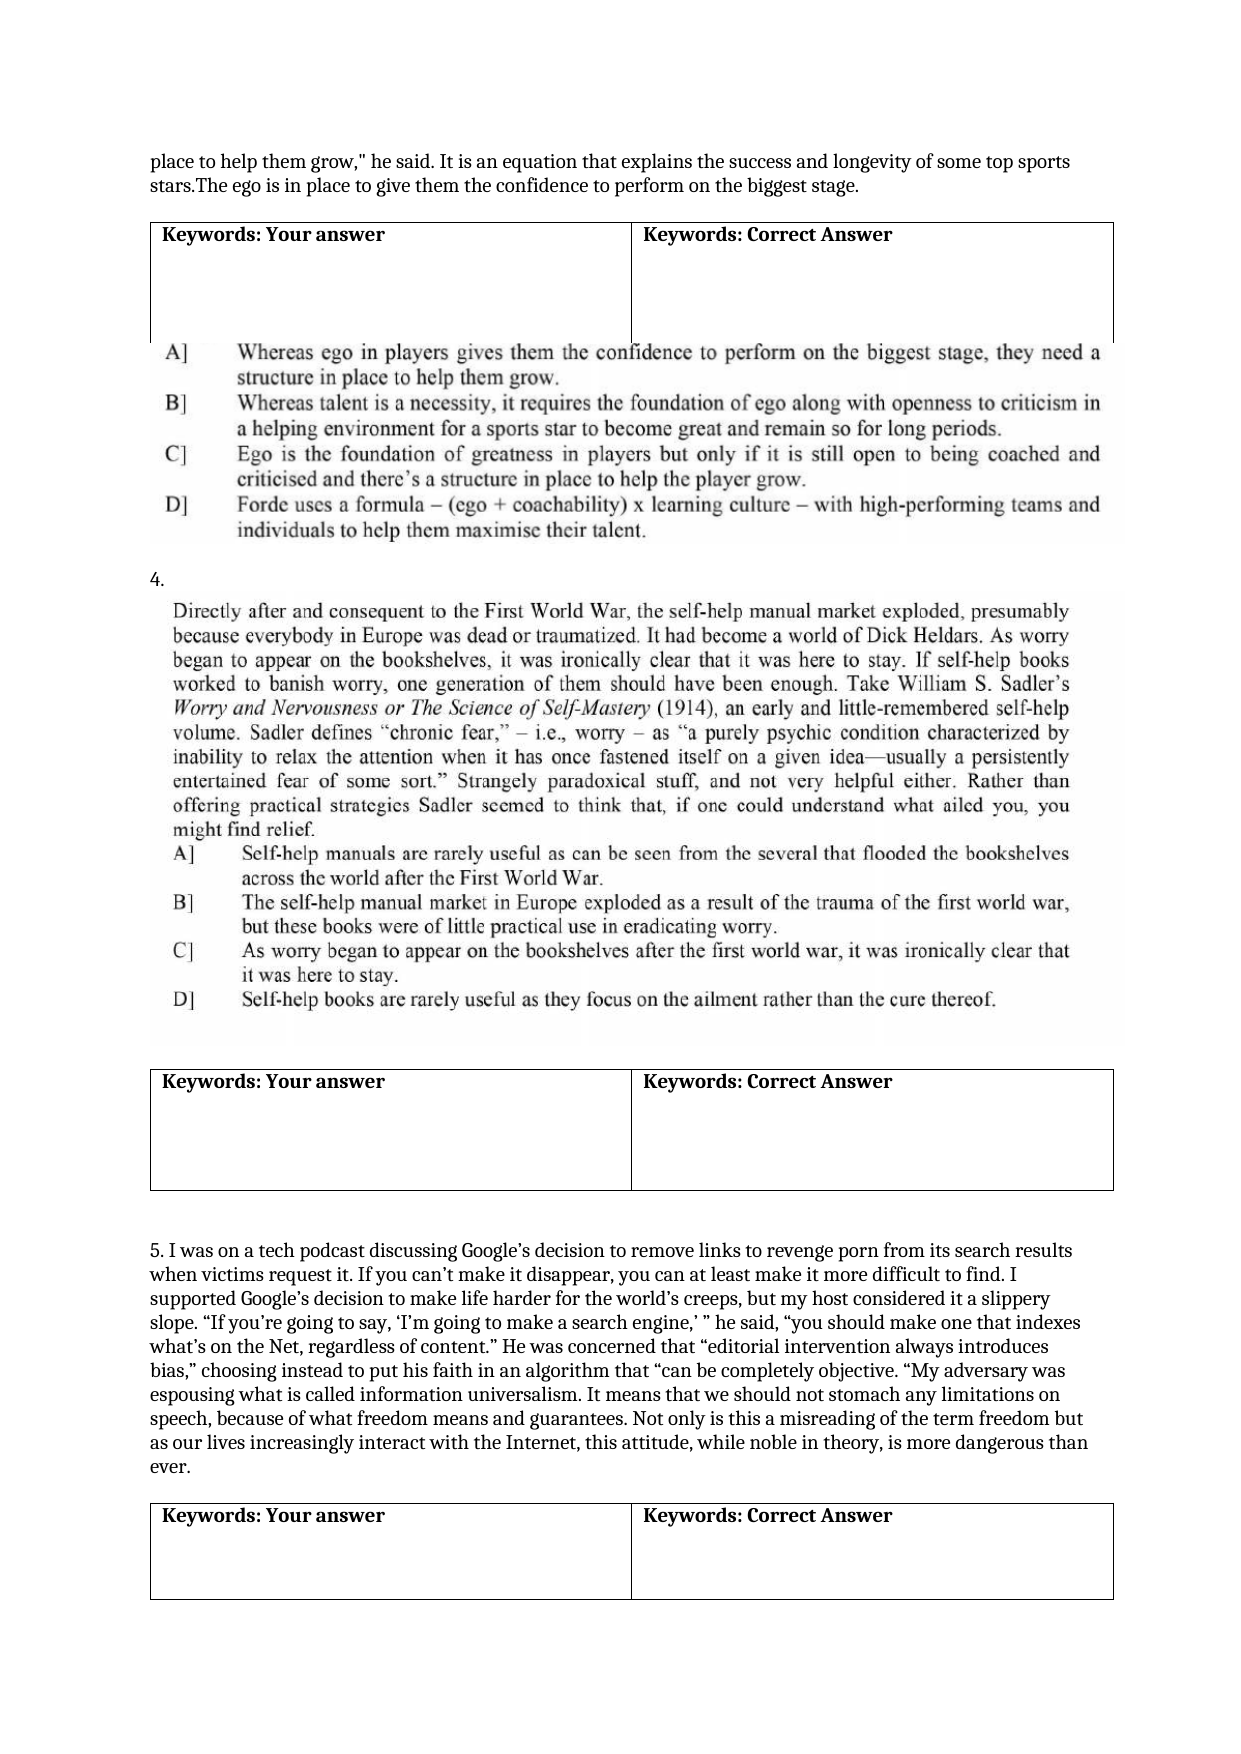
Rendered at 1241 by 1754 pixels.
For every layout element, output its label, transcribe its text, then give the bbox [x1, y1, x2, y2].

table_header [632, 1504, 1113, 1599]
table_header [151, 1504, 631, 1599]
table_header Keywords: Correct Answer [632, 223, 1113, 343]
picture [150, 343, 1125, 544]
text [150, 150, 1090, 198]
table_header Keywords: Your answer [151, 223, 631, 343]
picture [150, 591, 1125, 1046]
text 5. I was on a tech podcast discussing Google’s decision to remove links to revenge porn from its search results when victims request it. If you can’t make it disappear, you can at least make it more difficult to find. I supported Google’s decision to make life harder for the world’s creeps, but my host considered it a slippery slope. “If you’re going to say, ‘I’m going to make a search engine,’ ” he said, “you should make one that indexes what’s on the Net, regardless of content.” He was concerned that “editorial intervention always introduces bias,” choosing instead to put his faith in an algorithm that “can be completely objective. “My adversary was espousing what is called information universalism. It means that we should not stomach any limitations on speech, because of what freedom means and guarantees. Not only is this a misreading of the term freedom but as our lives increasingly interact with the Internet, this attitude, while noble in theory, is more dangerous than ever. [150, 1239, 1090, 1478]
table_header Keywords: Correct Answer [632, 1070, 1113, 1190]
table_header Keywords: Your answer [151, 1070, 631, 1190]
text 4. [150, 567, 1090, 591]
